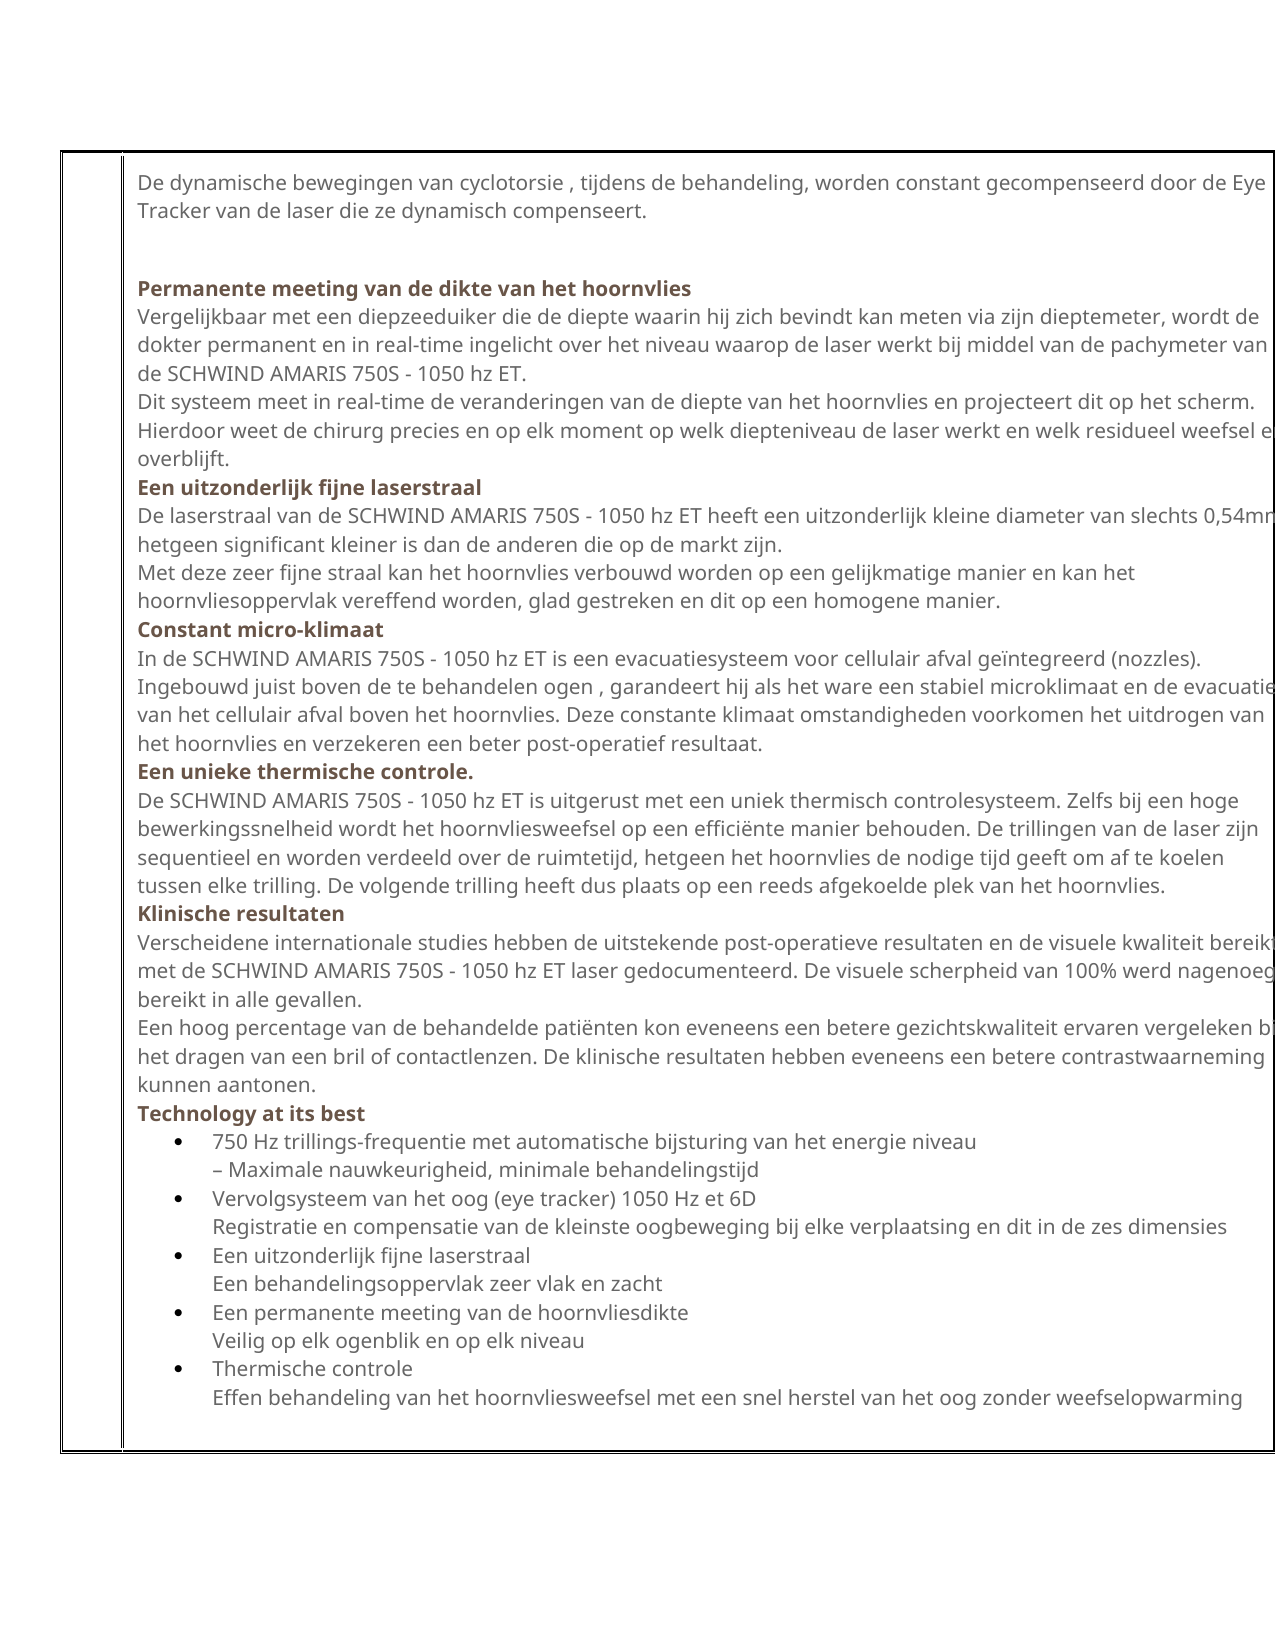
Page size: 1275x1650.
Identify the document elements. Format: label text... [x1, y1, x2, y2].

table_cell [123, 153, 1273, 1450]
table_cell 6 [63, 153, 122, 1450]
